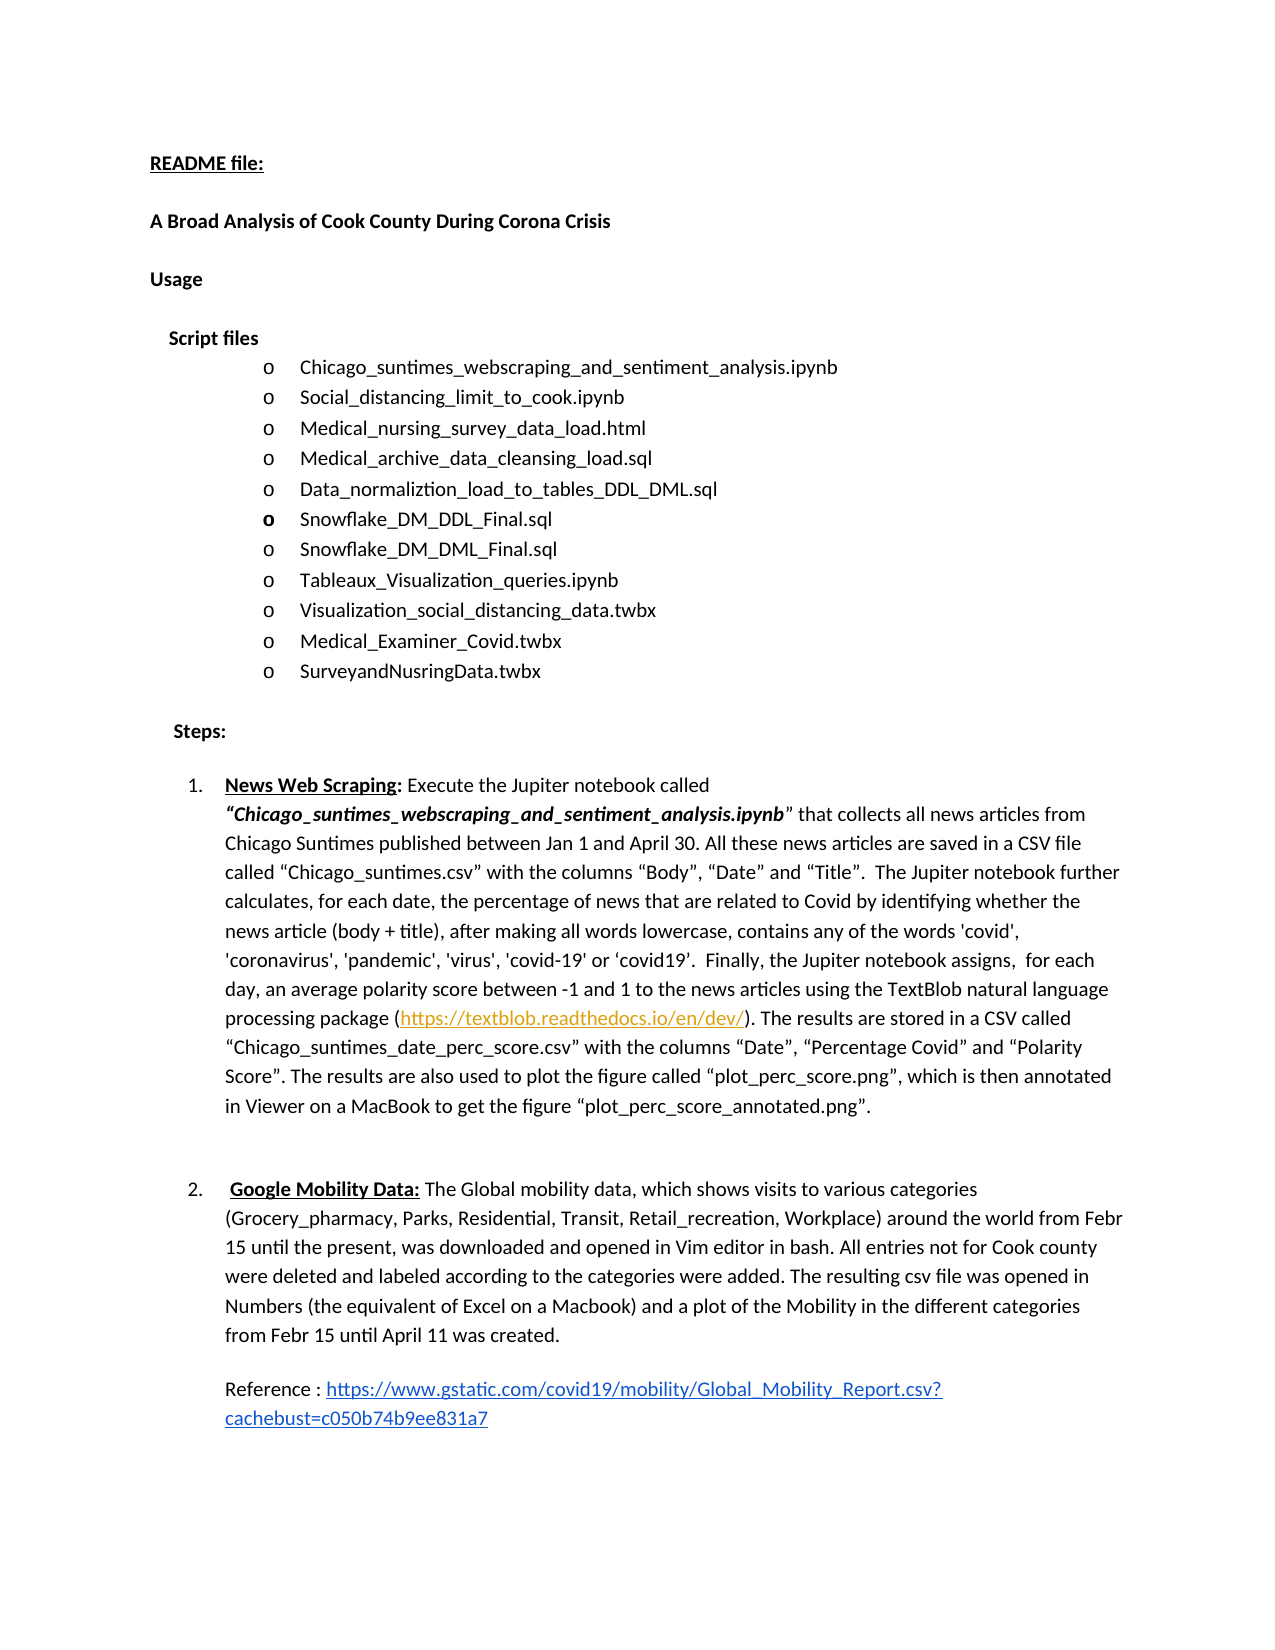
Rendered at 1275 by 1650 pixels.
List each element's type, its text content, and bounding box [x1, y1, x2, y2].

list Snowflake_DM_DML_Final.sql [262, 537, 1125, 563]
text Steps: [150, 718, 1125, 743]
list Tableaux_Visualization_queries.ipynb [262, 567, 1125, 593]
list SurveyandNusringData.twbx [262, 658, 1125, 685]
list Medical_Examiner_Covid.twbx [262, 628, 1125, 654]
text README file: [150, 150, 1125, 175]
list Snowflake_DM_DDL_Final.sql [262, 506, 1125, 533]
list Medical_nursing_survey_data_load.html [262, 415, 1125, 441]
list News Web Scraping: Execute the Jupiter notebook called “Chicago_suntimes_webscraping_and_sentiment_analysis.ipynb” that collects all news articles from Chicago Suntimes published between Jan 1 and April 30. All these news articles are saved in a CSV file called “Chicago_suntimes.csv” with the columns “Body”, “Date” and “Title”. The Jupiter notebook further calculates, for each date, the percentage of news that are related to Covid by identifying whether the news article (body + title), after making all words lowercase, contains any of the words 'covid', 'coronavirus', 'pandemic', 'virus', 'covid-19' or ‘covid19’. Finally, the Jupiter notebook assigns, for each day, an average polarity score between -1 and 1 to the news articles using the TextBlob natural language processing package (https://textblob.readthedocs.io/en/dev/). The results are stored in a CSV called “Chicago_suntimes_date_perc_score.csv” with the columns “Date”, “Percentage Covid” and “Polarity Score”. The results are also used to plot the figure called “plot_perc_score.png”, which is then annotated in Viewer on a MacBook to get the figure “plot_perc_score_annotated.png”. [187, 772, 1125, 1118]
list Medical_archive_data_cleansing_load.sql [262, 445, 1125, 472]
text Script files [150, 325, 1125, 350]
list Data_normaliztion_load_to_tables_DDL_DML.sql [262, 476, 1125, 502]
text A Broad Analysis of Cook County During Corona Crisis [150, 208, 1125, 234]
text Usage [150, 267, 1125, 292]
list Chicago_suntimes_webscraping_and_sentiment_analysis.ipynb [262, 354, 1125, 381]
list Social_distancing_limit_to_cook.ipynb [262, 384, 1125, 411]
text Reference : https://www.gstatic.com/covid19/mobility/Global_Mobility_Report.csv?cachebust=c050b74b9ee831a7 [225, 1376, 1125, 1431]
list Google Mobility Data: The Global mobility data, which shows visits to various categories (Grocery_pharmacy, Parks, Residential, Transit, Retail_recreation, Workplace) around the world from Febr 15 until the present, was downloaded and opened in Vim editor in bash. All entries not for Cook county were deleted and labeled according to the categories were added. The resulting csv file was opened in Numbers (the equivalent of Excel on a Macbook) and a plot of the Mobility in the different categories from Febr 15 until April 11 was created. [187, 1176, 1125, 1347]
list Visualization_social_distancing_data.twbx [262, 597, 1125, 624]
